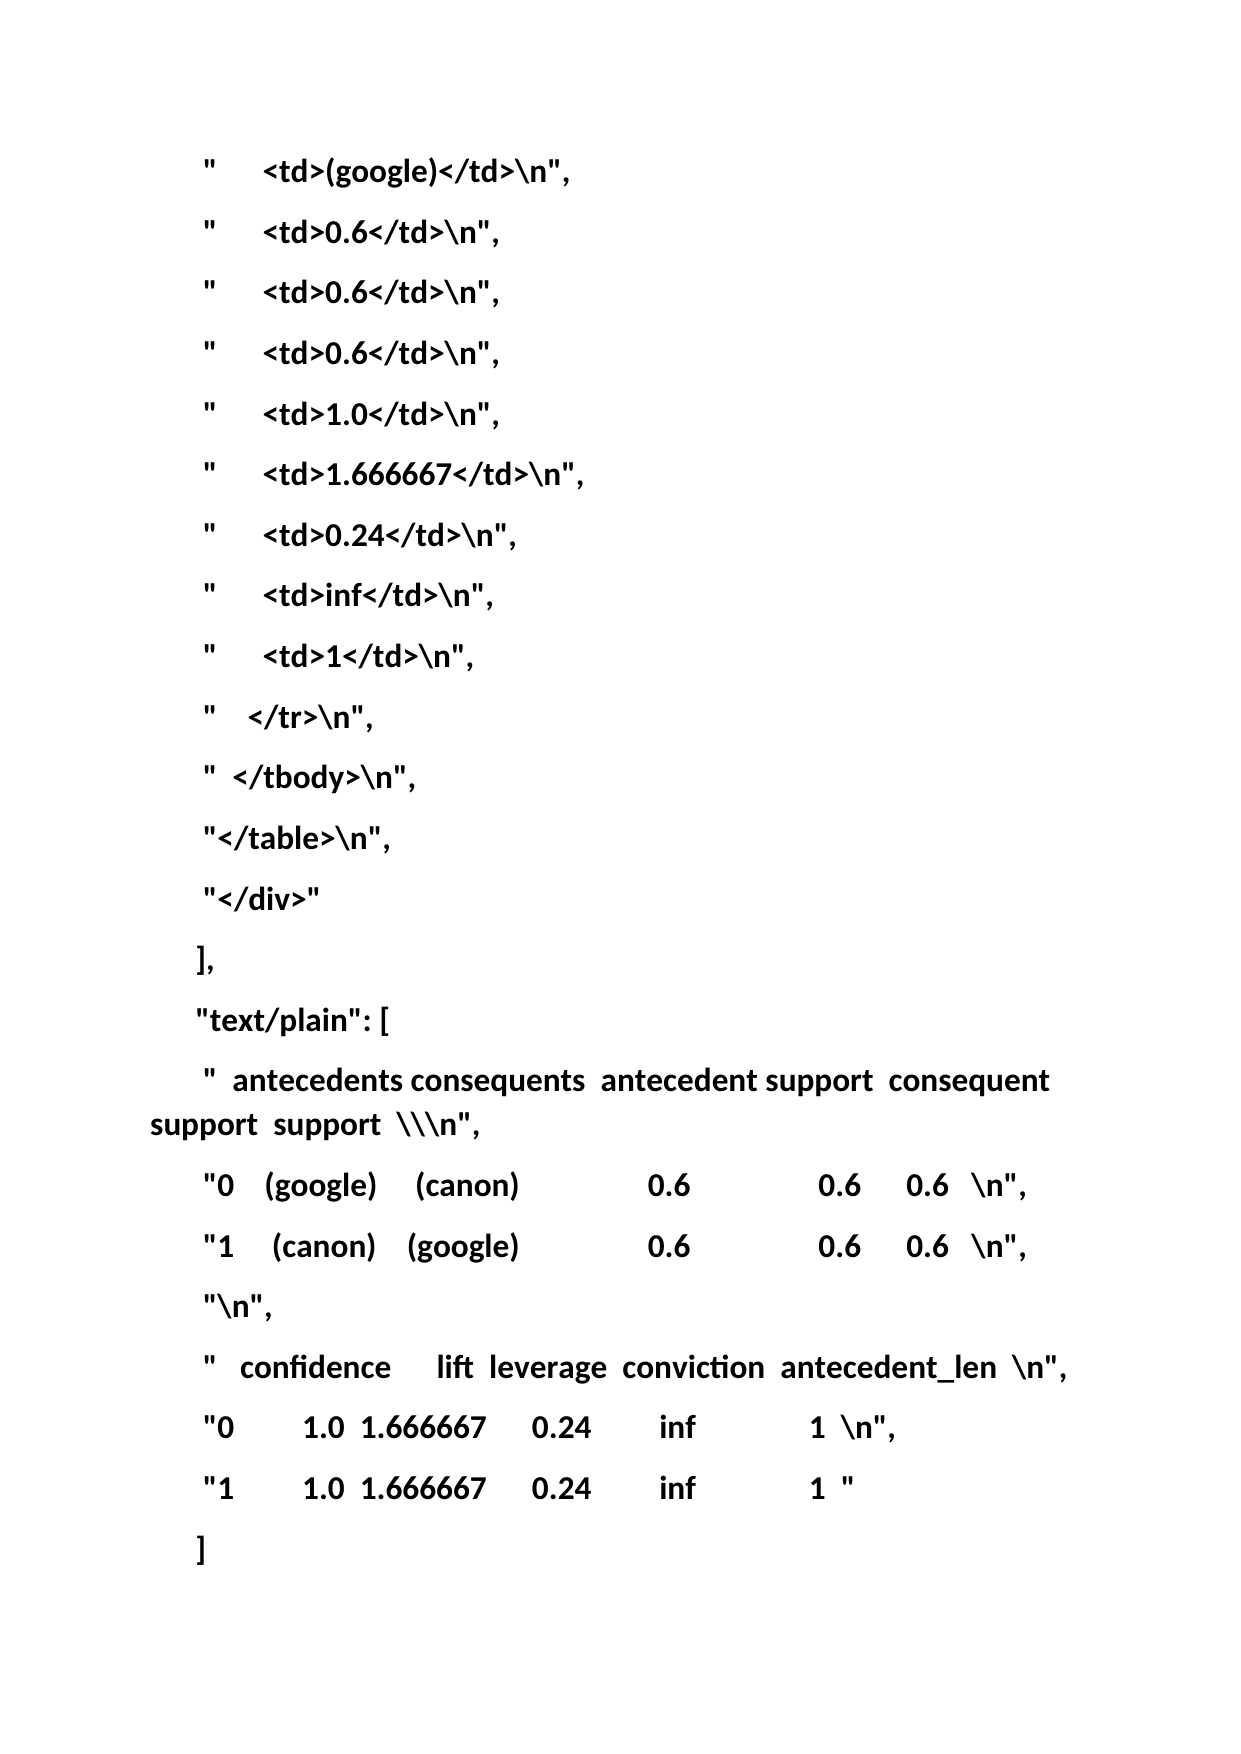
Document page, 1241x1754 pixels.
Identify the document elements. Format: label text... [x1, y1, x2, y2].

text " <td>1.0</td>\n", [150, 392, 1090, 433]
text ], [150, 938, 1090, 979]
text " <td>0.6</td>\n", [150, 271, 1090, 312]
text " <td>0.6</td>\n", [150, 211, 1090, 251]
text " <td>(google)</td>\n", [150, 150, 1090, 191]
text " confidence lift leverage conviction antecedent_len \n", [150, 1346, 1090, 1387]
text " <td>inf</td>\n", [150, 574, 1090, 615]
text "0 1.0 1.666667 0.24 inf 1 \n", [150, 1406, 1090, 1447]
text " </tr>\n", [150, 696, 1090, 736]
text "</table>\n", [150, 817, 1090, 858]
text " antecedents consequents antecedent support consequent support support \\\n", [150, 1059, 1090, 1144]
text "0 (google) (canon) 0.6 0.6 0.6 \n", [150, 1164, 1090, 1205]
text " <td>0.6</td>\n", [150, 332, 1090, 373]
text " </tbody>\n", [150, 756, 1090, 797]
text "1 (canon) (google) 0.6 0.6 0.6 \n", [150, 1224, 1090, 1265]
text " <td>0.24</td>\n", [150, 514, 1090, 554]
text " <td>1</td>\n", [150, 635, 1090, 676]
text ] [150, 1528, 1090, 1568]
text " <td>1.666667</td>\n", [150, 453, 1090, 494]
text "text/plain": [ [150, 999, 1090, 1039]
text "1 1.0 1.666667 0.24 inf 1 " [150, 1467, 1090, 1508]
text "\n", [150, 1285, 1090, 1326]
text "</div>" [150, 877, 1090, 918]
